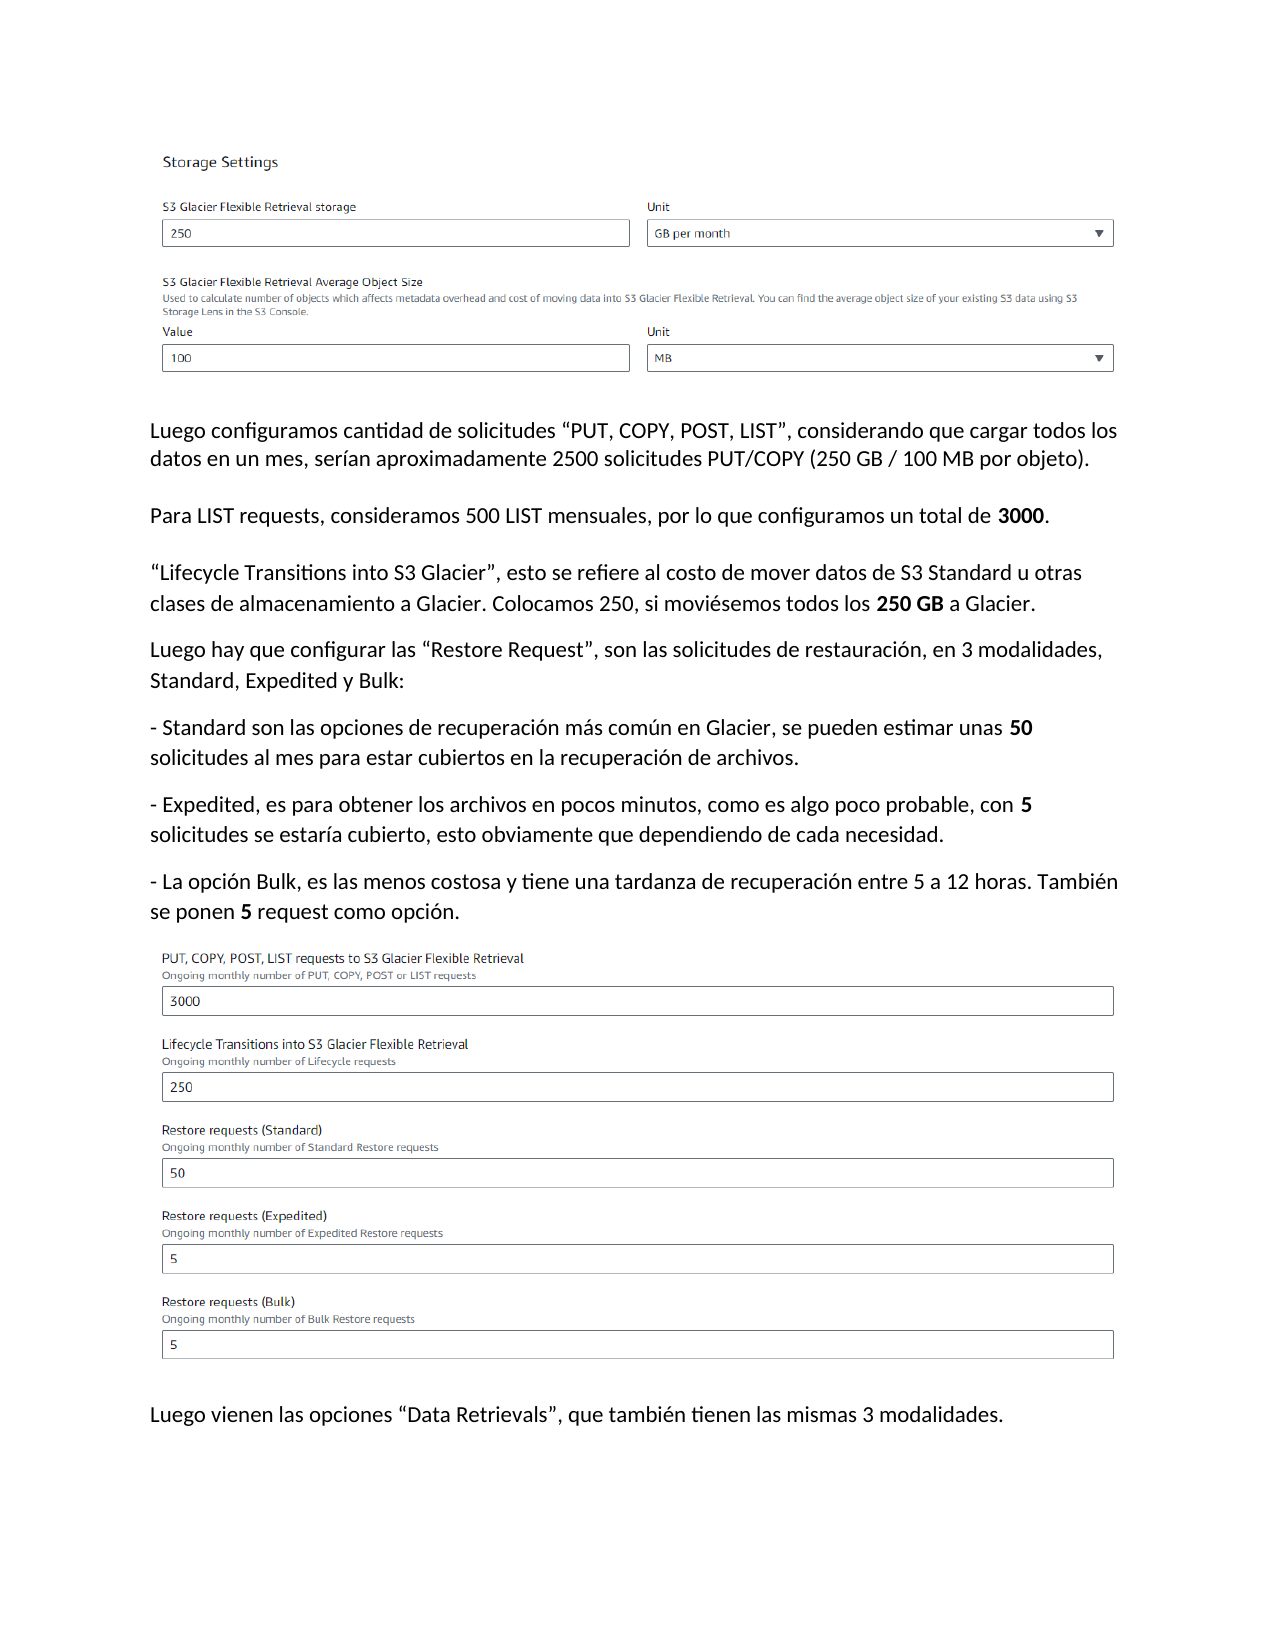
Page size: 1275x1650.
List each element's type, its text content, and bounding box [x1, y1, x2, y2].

text Luego configuramos cantidad de solicitudes “PUT, COPY, POST, LIST”, considerando que cargar todos los datos en un mes, serían aproximadamente 2500 solicitudes PUT/COPY (250 GB / 100 MB por objeto). [150, 416, 1125, 472]
text “Lifecycle Transitions into S3 Glacier”, esto se refiere al costo de mover datos de S3 Standard u otras clases de almacenamiento a Glacier. Colocamos 250, si moviésemos todos los 250 GB a Glacier. [150, 558, 1125, 617]
text Luego vienen las opciones “Data Retrievals”, que también tienen las mismas 3 modalidades. [150, 1400, 1125, 1428]
text - La opción Bulk, es las menos costosa y tiene una tardanza de recuperación entre 5 a 12 horas. También se ponen 5 request como opción. [150, 867, 1125, 925]
picture [150, 943, 1125, 1369]
text - Expedited, es para obtener los archivos en pocos minutos, como es algo poco probable, con 5 solicitudes se estaría cubierto, esto obviamente que dependiendo de cada necesidad. [150, 790, 1125, 848]
text Luego hay que configurar las “Restore Request”, son las solicitudes de restauración, en 3 modalidades, Standard, Expedited y Bulk: [150, 636, 1125, 694]
text - Standard son las opciones de recuperación más común en Glacier, se pueden estimar unas 50 solicitudes al mes para estar cubiertos en la recuperación de archivos. [150, 713, 1125, 771]
picture [150, 150, 1125, 385]
text Para LIST requests, consideramos 500 LIST mensuales, por lo que configuramos un total de 3000. [150, 501, 1125, 529]
